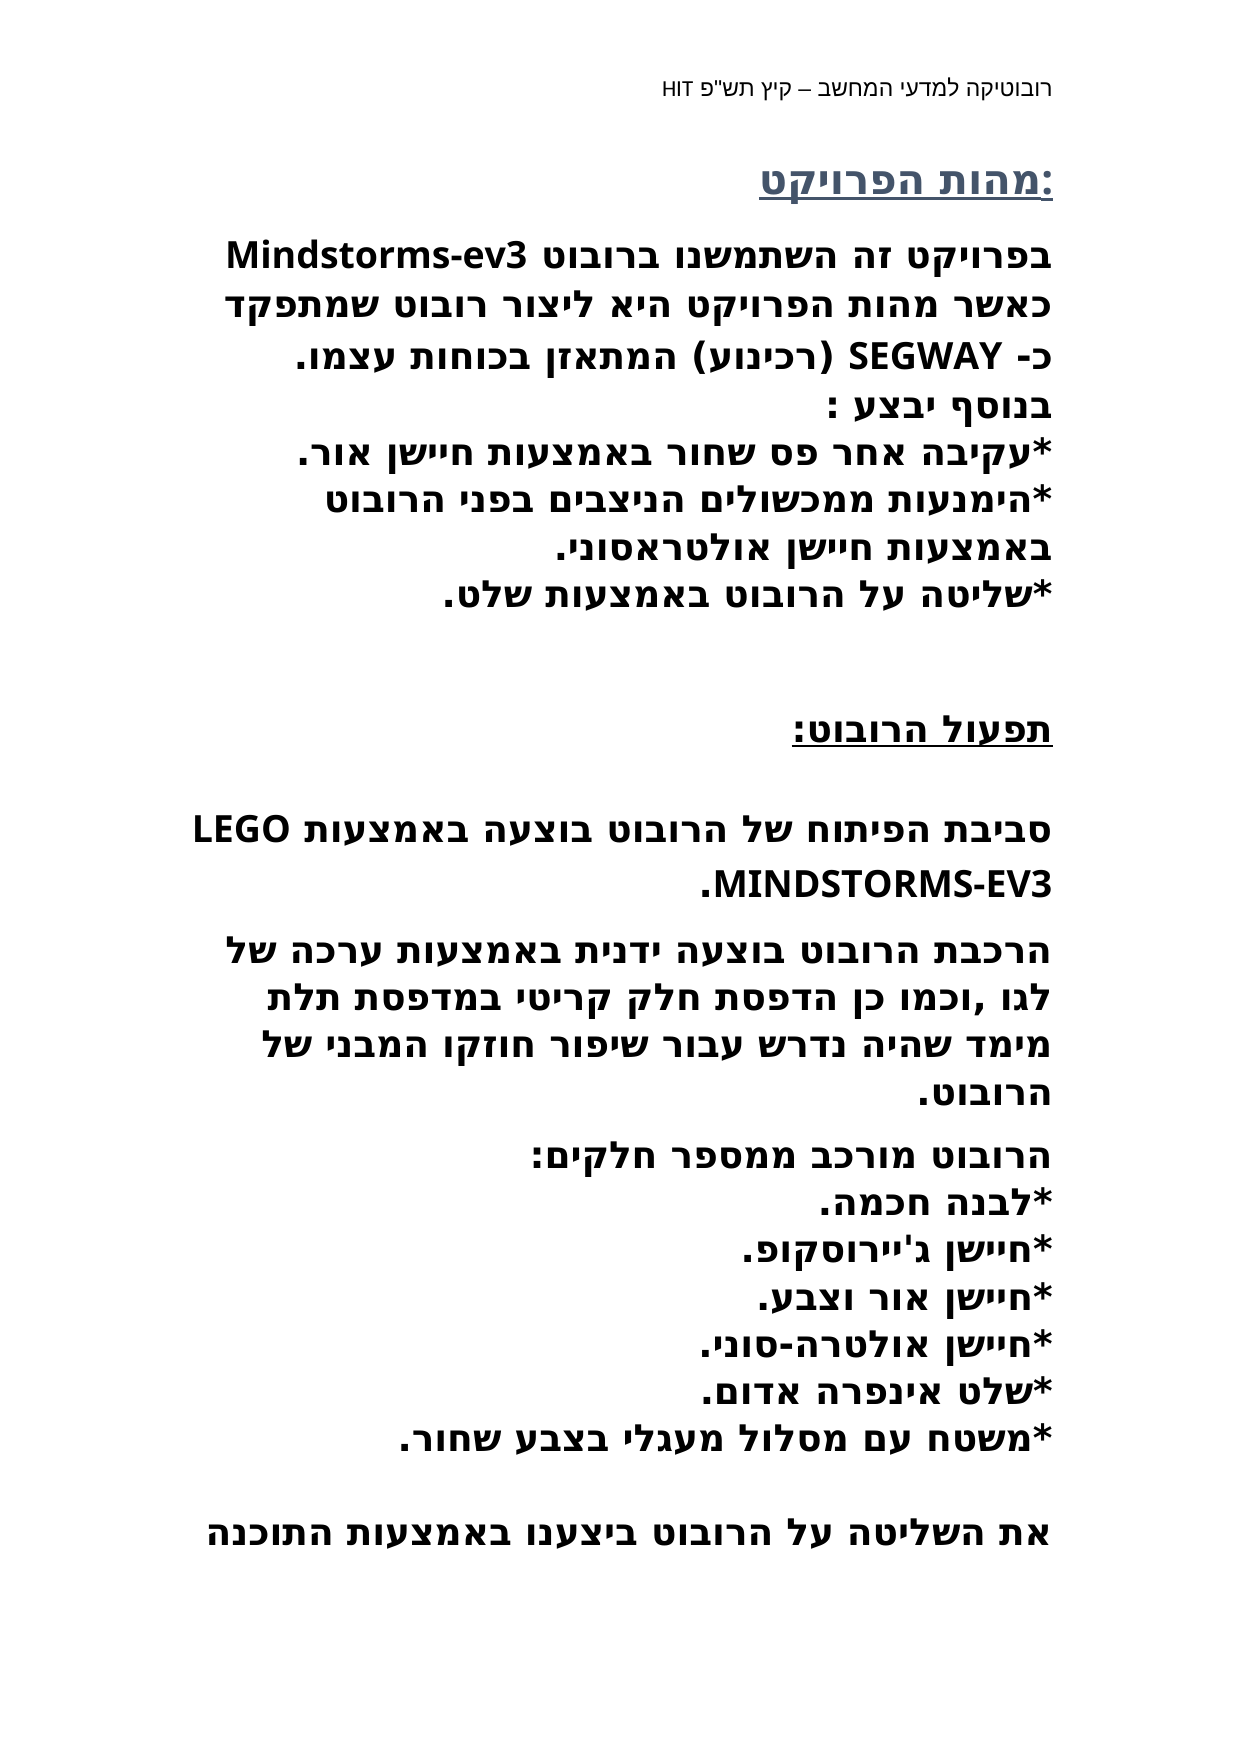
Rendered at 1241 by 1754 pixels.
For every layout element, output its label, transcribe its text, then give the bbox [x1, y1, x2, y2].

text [187, 1134, 1053, 1554]
text הרכבת הרובוט בוצעה ידנית באמצעות ערכה של לגו ,וכמו כן הדפסת חלק קריטי במדפסת תלת מימד שהיה נדרש עבור שיפור חוזקו המבני של הרובוט. [187, 929, 1053, 1114]
text תפעול הרובוט: סביבת הפיתוח של הרובוט בוצעה באמצעות LEGO MINDSTORMS-EV3. [187, 708, 1053, 908]
text בפרויקט זה השתמשנו ברובוט Mindstorms-ev3 כאשר מהות הפרויקט היא ליצור רובוט שמתפקד כ- SEGWAY (רכינוע) המתאזן בכוחות עצמו. בנוסף יבצע : *עקיבה אחר פס שחור באמצעות חיישן אור. *הימנעות ממכשולים הניצבים בפני הרובוט באמצעות חיישן אולטראסוני. *שליטה על הרובוט באמצעות שלט. [187, 228, 1053, 616]
text מהות הפרויקט: [187, 150, 1053, 207]
